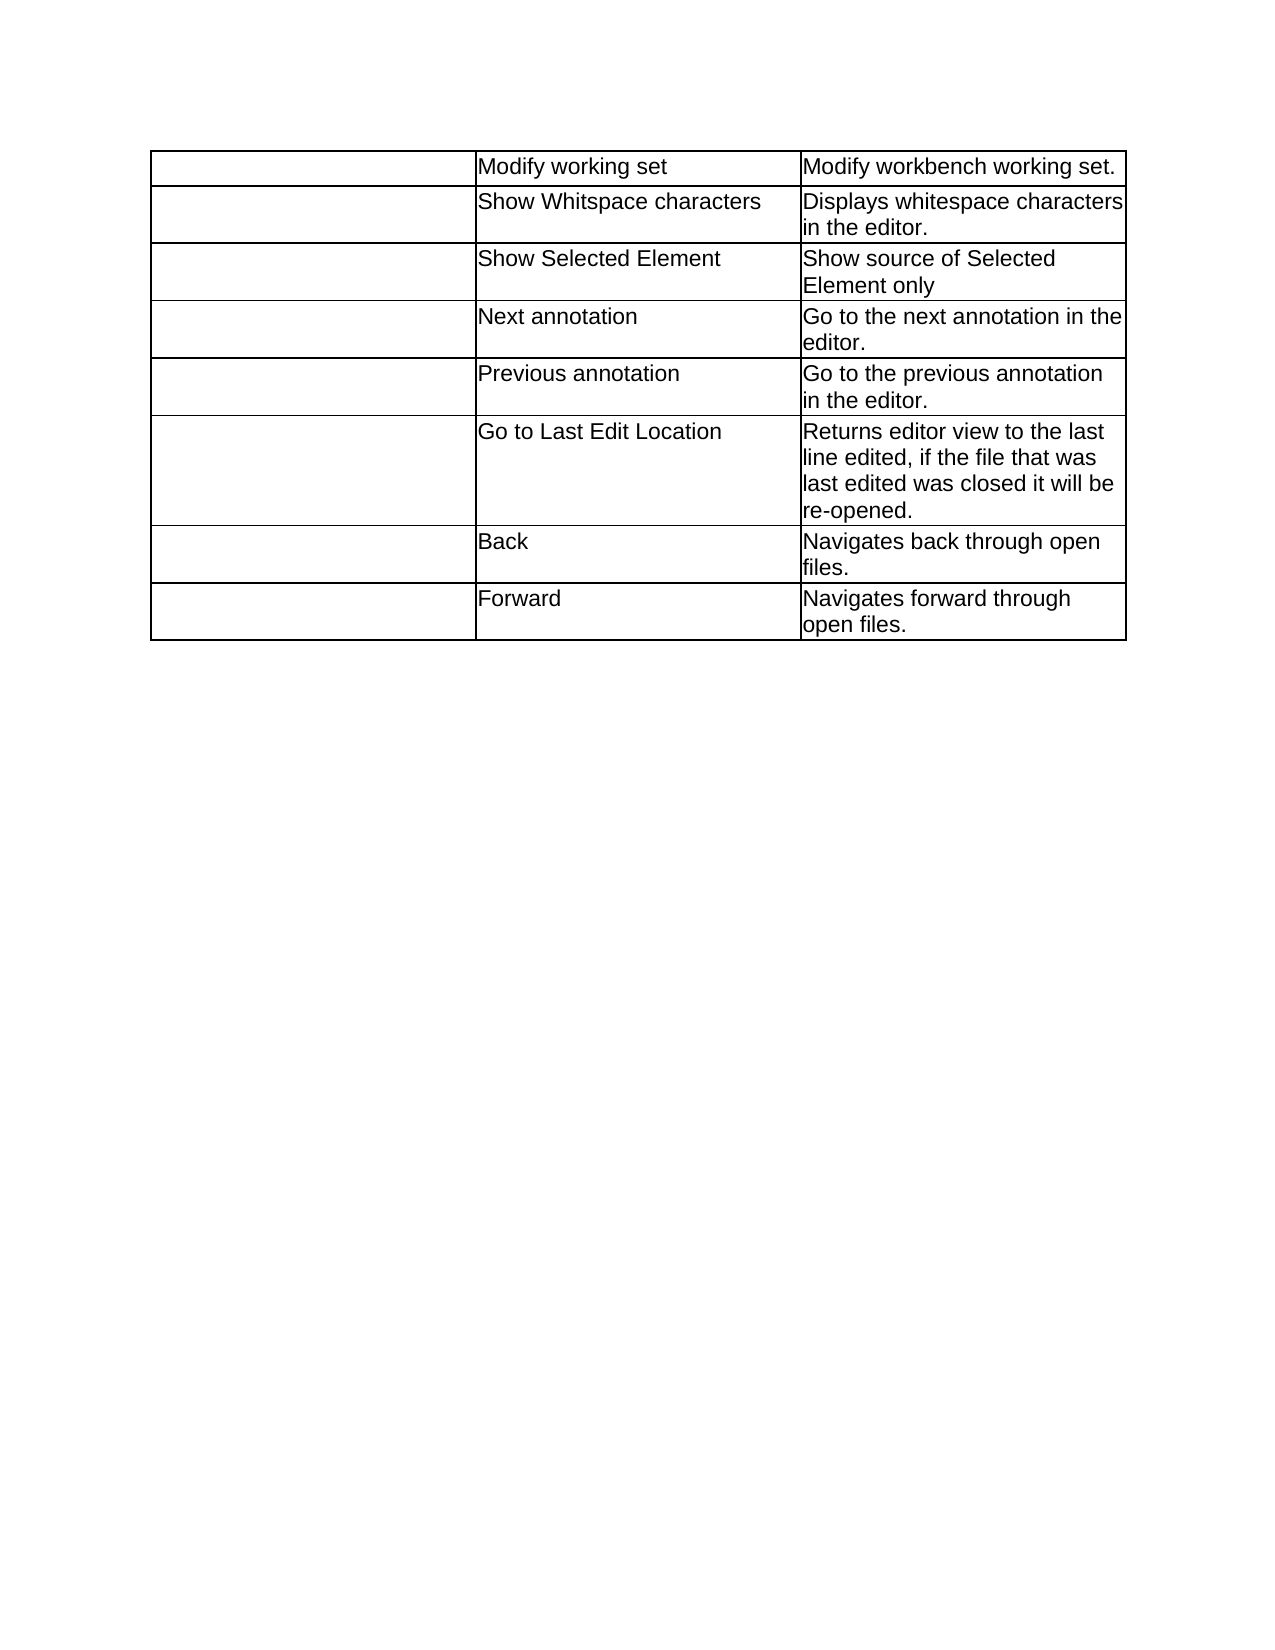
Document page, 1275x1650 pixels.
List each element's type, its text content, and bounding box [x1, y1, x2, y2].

table_cell [152, 152, 475, 185]
table_cell [152, 187, 475, 242]
table_cell [152, 244, 475, 300]
table_cell Go to the next annotation in the editor. [802, 301, 1125, 357]
table_cell Show Whitspace characters [477, 187, 800, 242]
table_cell Navigates forward through open files. [802, 584, 1125, 639]
table_cell Navigates back through open files. [802, 526, 1125, 582]
table_cell [152, 359, 475, 414]
table_cell Forward [477, 584, 800, 639]
table_cell Modify working set [477, 152, 800, 185]
table_cell Next annotation [477, 301, 800, 357]
table_cell [152, 416, 475, 524]
table_cell Back [477, 526, 800, 582]
table_cell Go to Last Edit Location [477, 416, 800, 524]
table_cell [152, 526, 475, 582]
table_cell Previous annotation [477, 359, 800, 414]
table_cell [152, 584, 475, 639]
table_cell Show Selected Element [477, 244, 800, 300]
table_cell Go to the previous annotation in the editor. [802, 359, 1125, 414]
table_cell Returns editor view to the last line edited, if the file that was last edited was closed it will be re-opened. [802, 416, 1125, 524]
table_cell Show source of Selected Element only [802, 244, 1125, 300]
table_cell Displays whitespace characters in the editor. [802, 187, 1125, 242]
table_cell Modify workbench working set. [802, 152, 1125, 185]
table_cell [152, 301, 475, 357]
